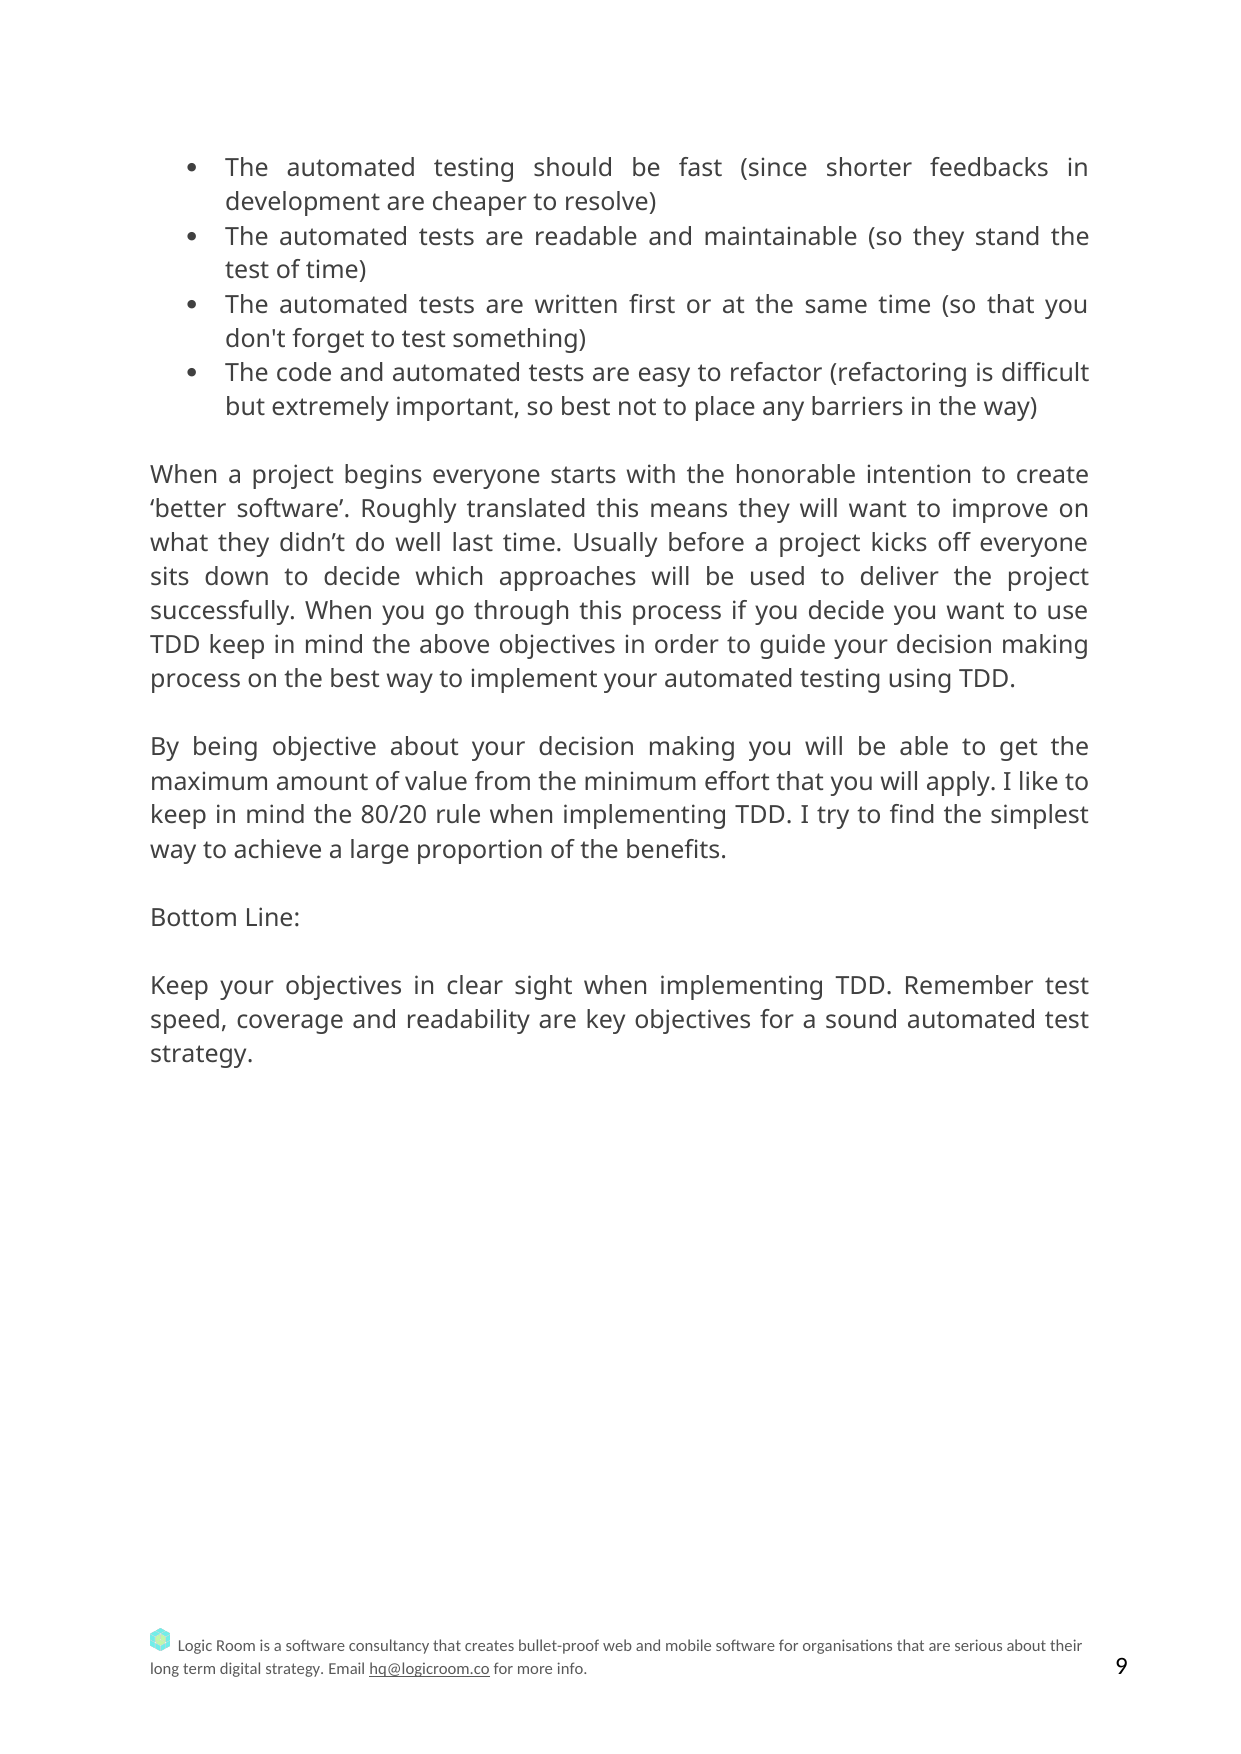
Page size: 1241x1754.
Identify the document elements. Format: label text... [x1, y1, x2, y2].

list The automated tests are written first or at the same time (so that you don't forget to test something) [187, 286, 1090, 354]
text By being objective about your decision making you will be able to get the maximum amount of value from the minimum effort that you will apply. I like to keep in mind the 80/20 rule when implementing TDD. I try to find the simplest way to achieve a large proportion of the benefits. [150, 729, 1090, 865]
text Keep your objectives in clear sight when implementing TDD. Remember test speed, coverage and readability are key objectives for a sound automated test strategy. [150, 967, 1090, 1070]
text When a project begins everyone starts with the honorable intention to create ‘better software’. Roughly translated this means they will want to improve on what they didn’t do well last time. Usually before a project kicks off everyone sits down to decide which approaches will be used to deliver the project successfully. When you go through this process if you decide you want to use TDD keep in mind the above objectives in order to guide your decision making process on the best way to implement your automated testing using TDD. [150, 457, 1090, 695]
text Bottom Line: [150, 899, 1090, 933]
list The automated tests are readable and maintainable (so they stand the test of time) [187, 218, 1090, 286]
list The code and automated tests are easy to refactor (refactoring is difficult but extremely important, so best not to place any barriers in the way) [187, 354, 1090, 422]
list The automated testing should be fast (since shorter feedbacks in development are cheaper to resolve) [187, 150, 1090, 218]
picture [150, 1628, 170, 1651]
